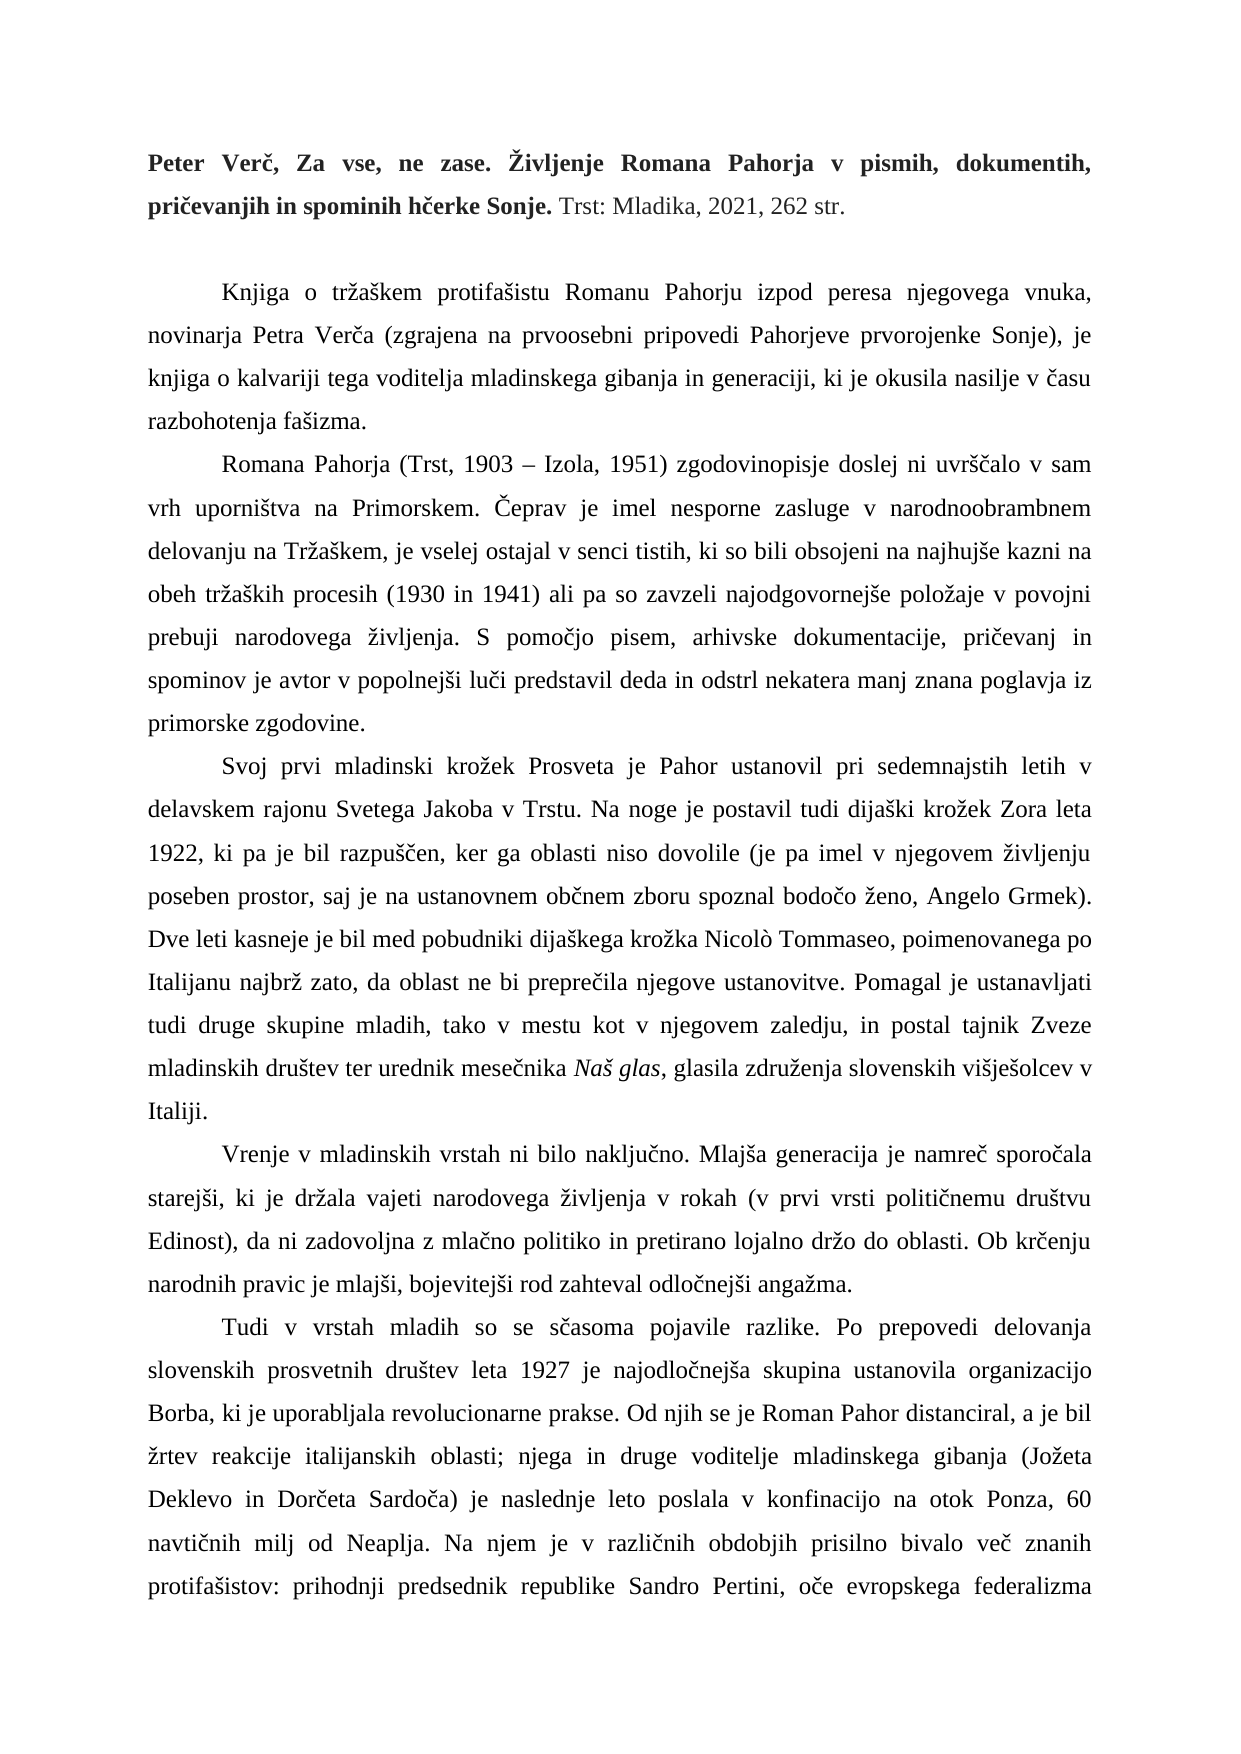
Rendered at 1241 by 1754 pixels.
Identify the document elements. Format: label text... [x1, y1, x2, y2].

text Knjiga o tržaškem protifašistu Romanu Pahorju izpod peresa njegovega vnuka, novinarja Petra Verča (zgrajena na prvoosebni pripovedi Pahorjeve prvorojenke Sonje), je knjiga o kalvariji tega voditelja mladinskega gibanja in generaciji, ki je okusila nasilje v času razbohotenja fašizma. [148, 277, 1093, 435]
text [148, 1312, 1093, 1599]
text Romana Pahorja (Trst, 1903 – Izola, 1951) zgodovinopisje doslej ni uvrščalo v sam vrh uporništva na Primorskem. Čeprav je imel nesporne zasluge v narodnoobrambnem delovanju na Tržaškem, je vselej ostajal v senci tistih, ki so bili obsojeni na najhujše kazni na obeh tržaških procesih (1930 in 1941) ali pa so zavzeli najodgovornejše položaje v povojni prebuji narodovega življenja. S pomočjo pisem, arhivske dokumentacije, pričevanj in spominov je avtor v popolnejši luči predstavil deda in odstrl nekatera manj znana poglavja iz primorske zgodovine. [148, 449, 1093, 737]
text Vrenje v mladinskih vrstah ni bilo naključno. Mlajša generacija je namreč sporočala starejši, ki je držala vajeti narodovega življenja v rokah (v prvi vrsti političnemu društvu Edinost), da ni zadovoljna z mlačno politiko in pretirano lojalno držo do oblasti. Ob krčenju narodnih pravic je mlajši, bojevitejši rod zahteval odločnejši angažma. [148, 1139, 1093, 1298]
text Svoj prvi mladinski krožek Prosveta je Pahor ustanovil pri sedemnajstih letih v delavskem rajonu Svetega Jakoba v Trstu. Na noge je postavil tudi dijaški krožek Zora leta 1922, ki pa je bil razpuščen, ker ga oblasti niso dovolile (je pa imel v njegovem življenju poseben prostor, saj je na ustanovnem občnem zboru spoznal bodočo ženo, Angelo Grmek). Dve leti kasneje je bil med pobudniki dijaškega krožka Nicolò Tommaseo, poimenovanega po Italijanu najbrž zato, da oblast ne bi preprečila njegove ustanovitve. Pomagal je ustanavljati tudi druge skupine mladih, tako v mestu kot v njegovem zaledju, in postal tajnik Zveze mladinskih društev ter urednik mesečnika Naš glas, glasila združenja slovenskih višješolcev v Italiji. [148, 751, 1093, 1125]
text Peter Verč, Za vse, ne zase. Življenje Romana Pahorja v pismih, dokumentih, pričevanjih in spominih hčerke Sonje. Trst: Mladika, 2021, 262 str. [148, 176, 1093, 219]
